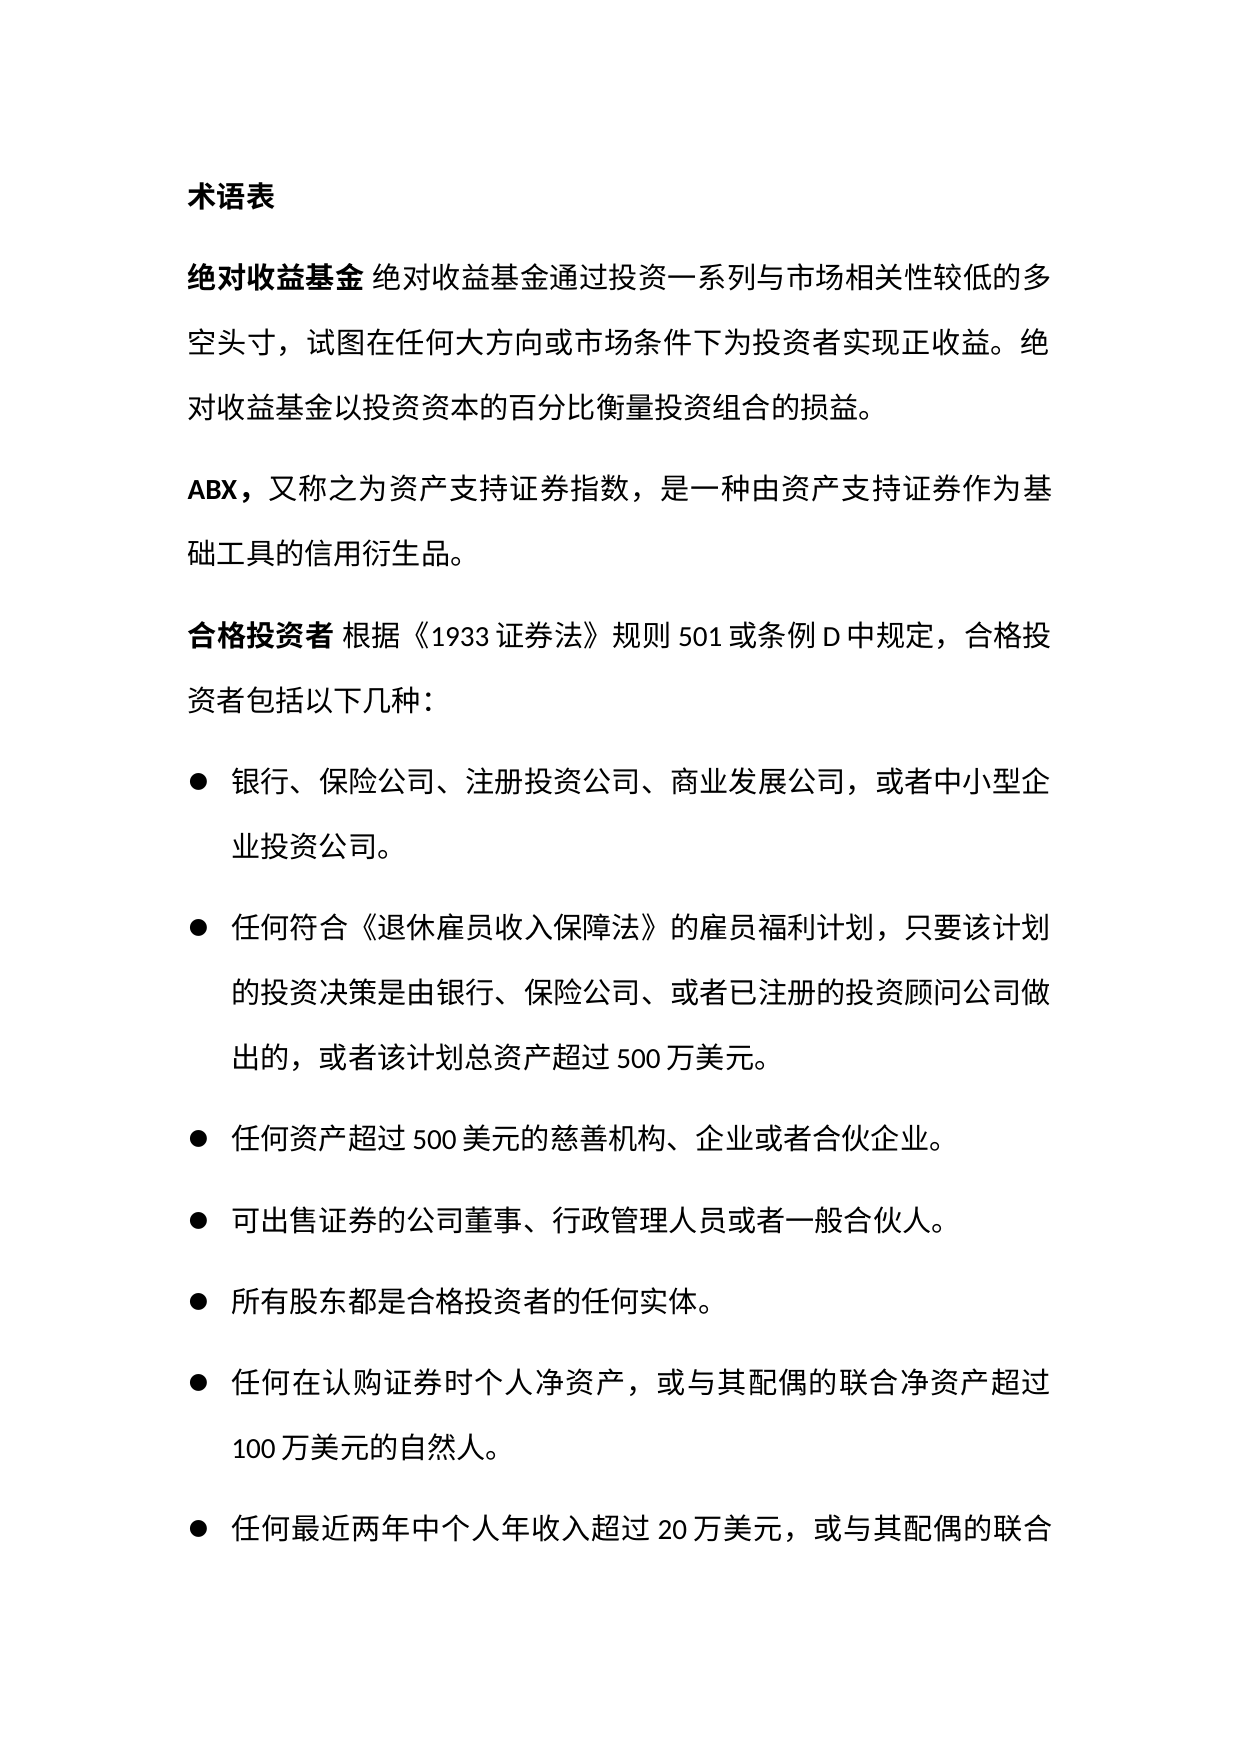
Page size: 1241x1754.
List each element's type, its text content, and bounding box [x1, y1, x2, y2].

list 可出售证券的公司董事、行政管理人员或者一般合伙人。 [187, 1186, 1053, 1251]
list 所有股东都是合格投资者的任何实体。 [187, 1267, 1053, 1332]
text 合格投资者 根据《1933证券法》规则501或条例D中规定，合格投资者包括以下几种： [187, 601, 1053, 731]
list 银行、保险公司、注册投资公司、商业发展公司，或者中小型企业投资公司。 [187, 747, 1053, 877]
list 任何在认购证券时个人净资产，或与其配偶的联合净资产超过100万美元的自然人。 [187, 1348, 1053, 1478]
text 绝对收益基金 绝对收益基金通过投资一系列与市场相关性较低的多空头寸，试图在任何大方向或市场条件下为投资者实现正收益。绝对收益基金以投资资本的百分比衡量投资组合的损益。 [187, 243, 1053, 438]
list 任何符合《退休雇员收入保障法》的雇员福利计划，只要该计划的投资决策是由银行、保险公司、或者已注册的投资顾问公司做出的，或者该计划总资产超过500万美元。 [187, 893, 1053, 1088]
text 术语表 [187, 162, 1053, 227]
list 任何资产超过500美元的慈善机构、企业或者合伙企业。 [187, 1104, 1053, 1169]
text ABX，又称之为资产支持证券指数，是一种由资产支持证券作为基础工具的信用衍生品。 [187, 454, 1053, 584]
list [187, 1494, 1053, 1559]
